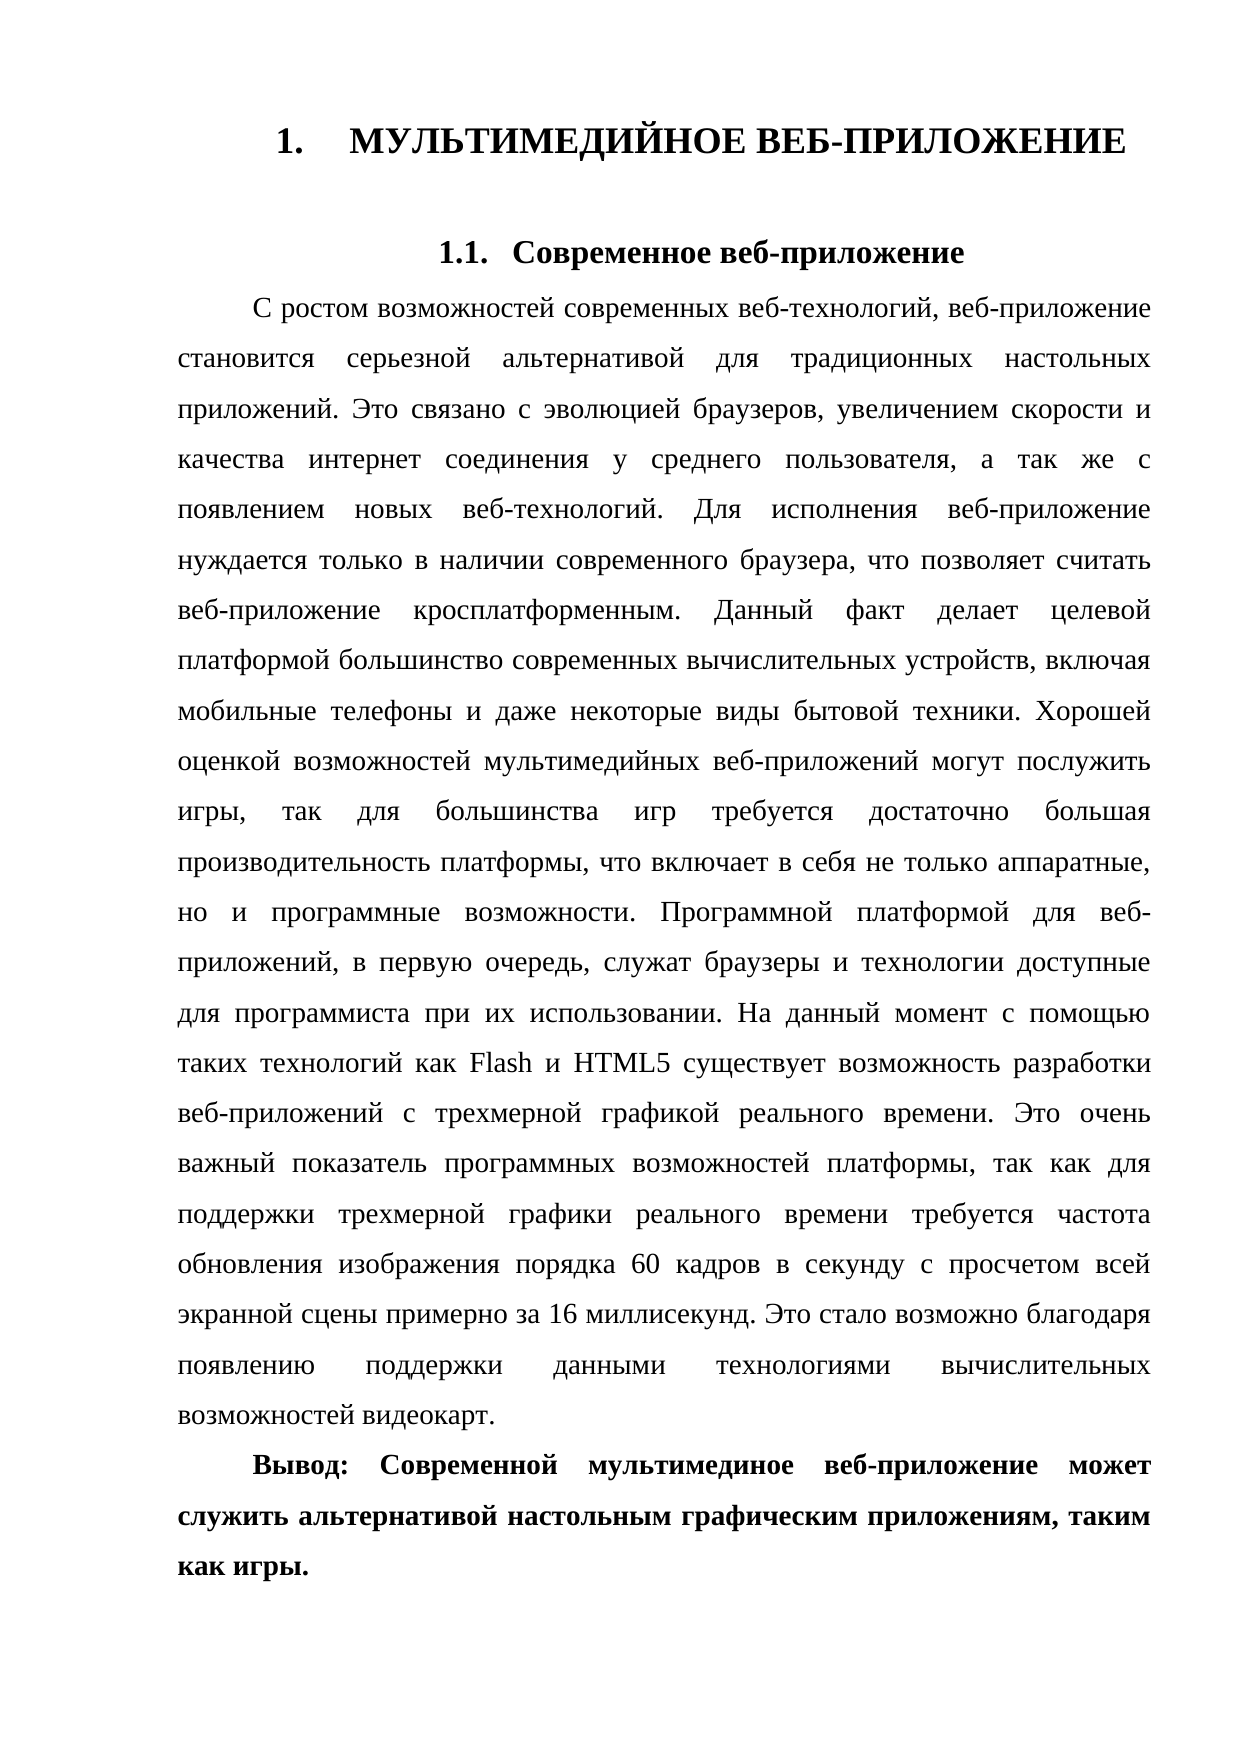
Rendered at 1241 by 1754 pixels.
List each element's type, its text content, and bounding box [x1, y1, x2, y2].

text С ростом возможностей современных веб-технологий, веб-приложение становится серьезной альтернативой для традиционных настольных приложений. Это связано с эволюцией браузеров, увеличением скорости и качества интернет соединения у среднего пользователя, а так же с появлением новых веб-технологий. Для исполнения веб-приложение нуждается только в наличии современного браузера, что позволяет считать веб-приложение кросплатформенным. Данный факт делает целевой платформой большинство современных вычислительных устройств, включая мобильные телефоны и даже некоторые виды бытовой техники. Хорошей оценкой возможностей мультимедийных веб-приложений могут послужить игры, так для большинства игр требуется достаточно большая производительность платформы, что включает в себя не только аппаратные, но и программные возможности. Программной платформой для веб-приложений, в первую очередь, служат браузеры и технологии доступные для программиста при их использовании. На данный момент с помощью таких технологий как Flash и HTML5 существует возможность разработки веб-приложений с трехмерной графикой реального времени. Это очень важный показатель программных возможностей платформы, так как для поддержки трехмерной графики реального времени требуется частота обновления изображения порядка 60 кадров в секунду с просчетом всей экранной сцены примерно за 16 миллисекунд. Это стало возможно благодаря появлению поддержки данными технологиями вычислительных возможностей видеокарт. [177, 290, 1152, 1431]
subtitle МУЛЬТИМЕДИЙНОЕ ВЕБ-ПРИЛОЖЕНИЕ [177, 118, 1152, 161]
subtitle Современное веб-приложение [177, 233, 1152, 271]
text Вывод: Современной мультимединое веб-приложение может служить альтернативой настольным графическим приложениям, таким как игры. [177, 1447, 1152, 1582]
